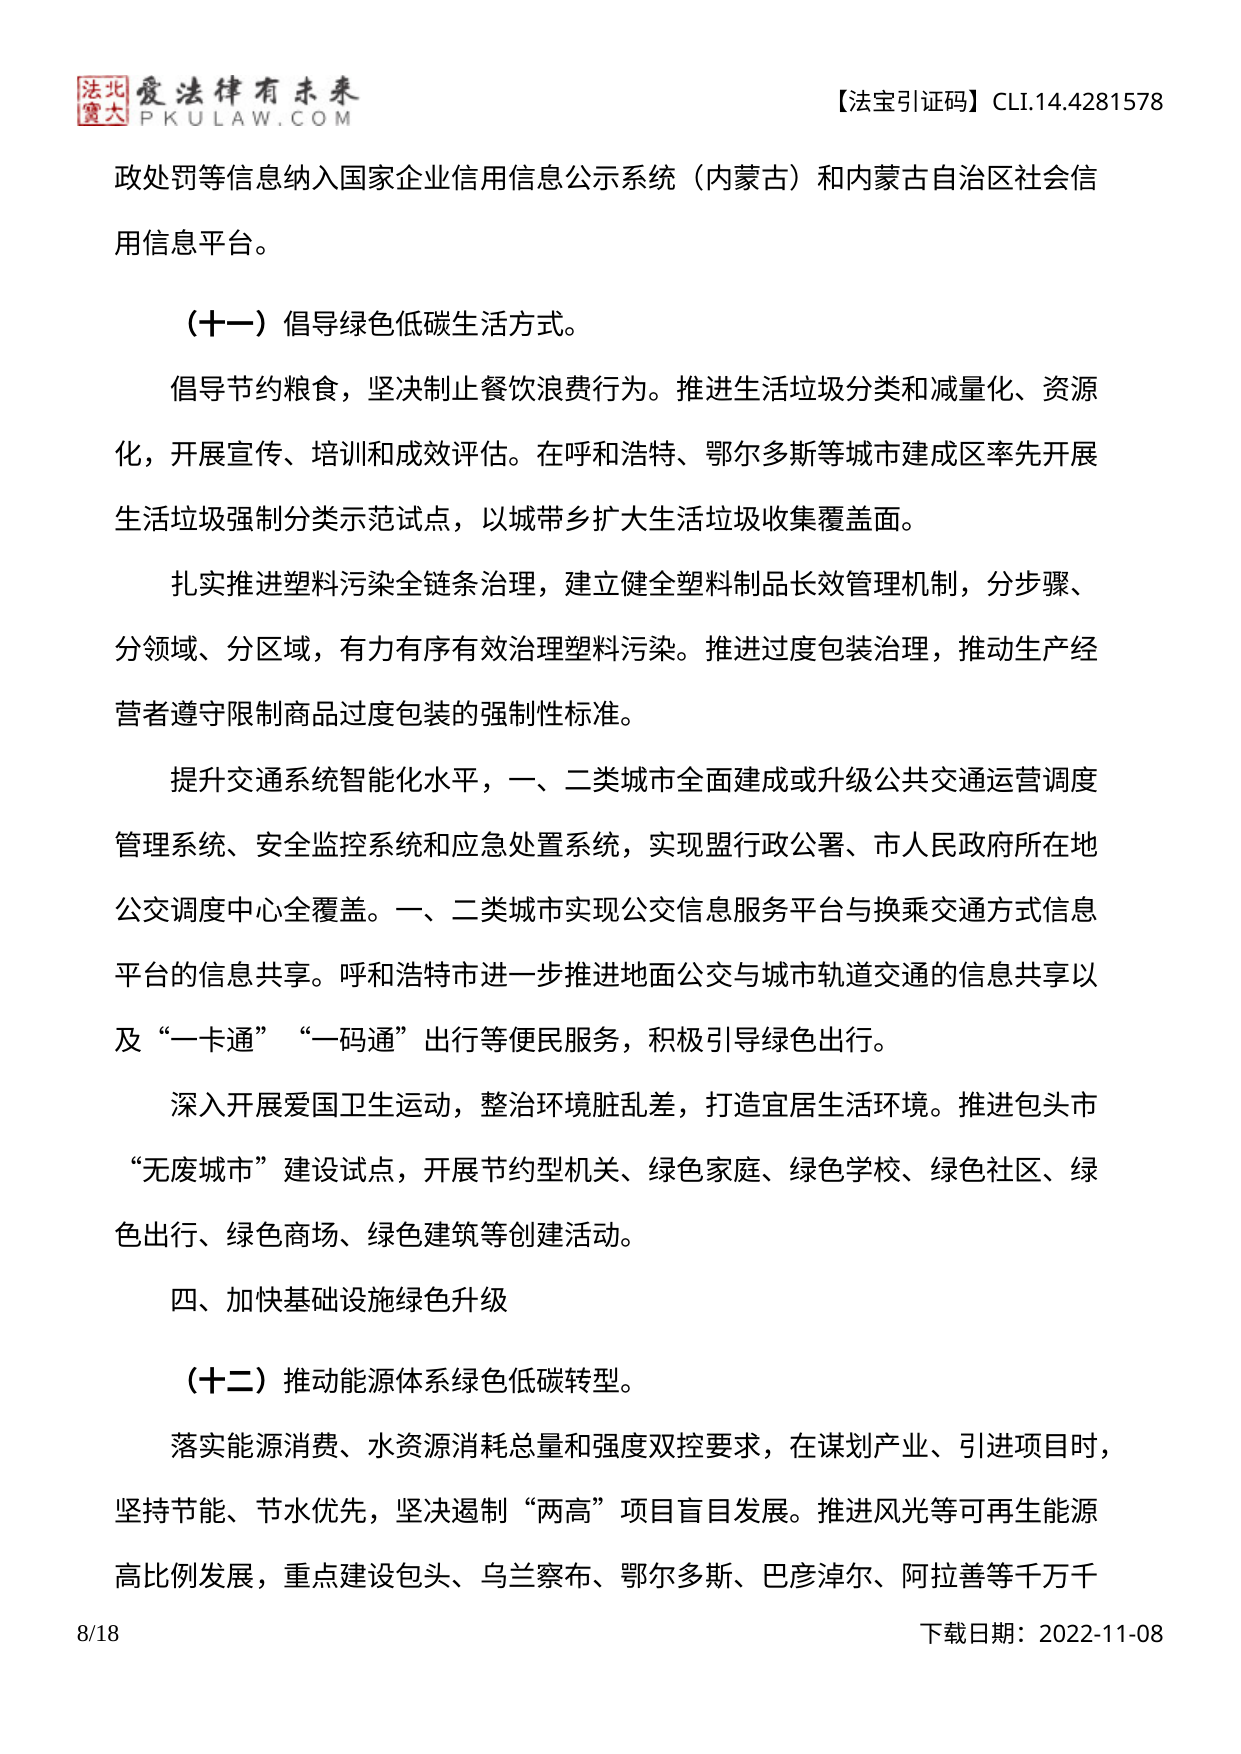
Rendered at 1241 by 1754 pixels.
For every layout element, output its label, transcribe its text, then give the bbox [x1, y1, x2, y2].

text （十一）倡导绿色低碳生活方式。 倡导节约粮食，坚决制止餐饮浪费行为。推进生活垃圾分类和减量化、资源化，开展宣传、培训和成效评估。在呼和浩特、鄂尔多斯等城市建成区率先开展生活垃圾强制分类示范试点，以城带乡扩大生活垃圾收集覆盖面。 扎实推进塑料污染全链条治理，建立健全塑料制品长效管理机制，分步骤、分领域、分区域，有力有序有效治理塑料污染。推进过度包装治理，推动生产经营者遵守限制商品过度包装的强制性标准。 提升交通系统智能化水平，一、二类城市全面建成或升级公共交通运营调度管理系统、安全监控系统和应急处置系统，实现盟行政公署、市人民政府所在地公交调度中心全覆盖。一、二类城市实现公交信息服务平台与换乘交通方式信息平台的信息共享。呼和浩特市进一步推进地面公交与城市轨道交通的信息共享以及“一卡通”“一码通”出行等便民服务，积极引导绿色出行。 深入开展爱国卫生运动，整治环境脏乱差，打造宜居生活环境。推进包头市“无废城市”建设试点，开展节约型机关、绿色家庭、绿色学校、绿色社区、绿色出行、绿色商场、绿色建筑等创建活动。 四、加快基础设施绿色升级 [114, 302, 1126, 1319]
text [114, 1359, 1126, 1595]
picture [76, 75, 361, 126]
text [114, 156, 1126, 262]
